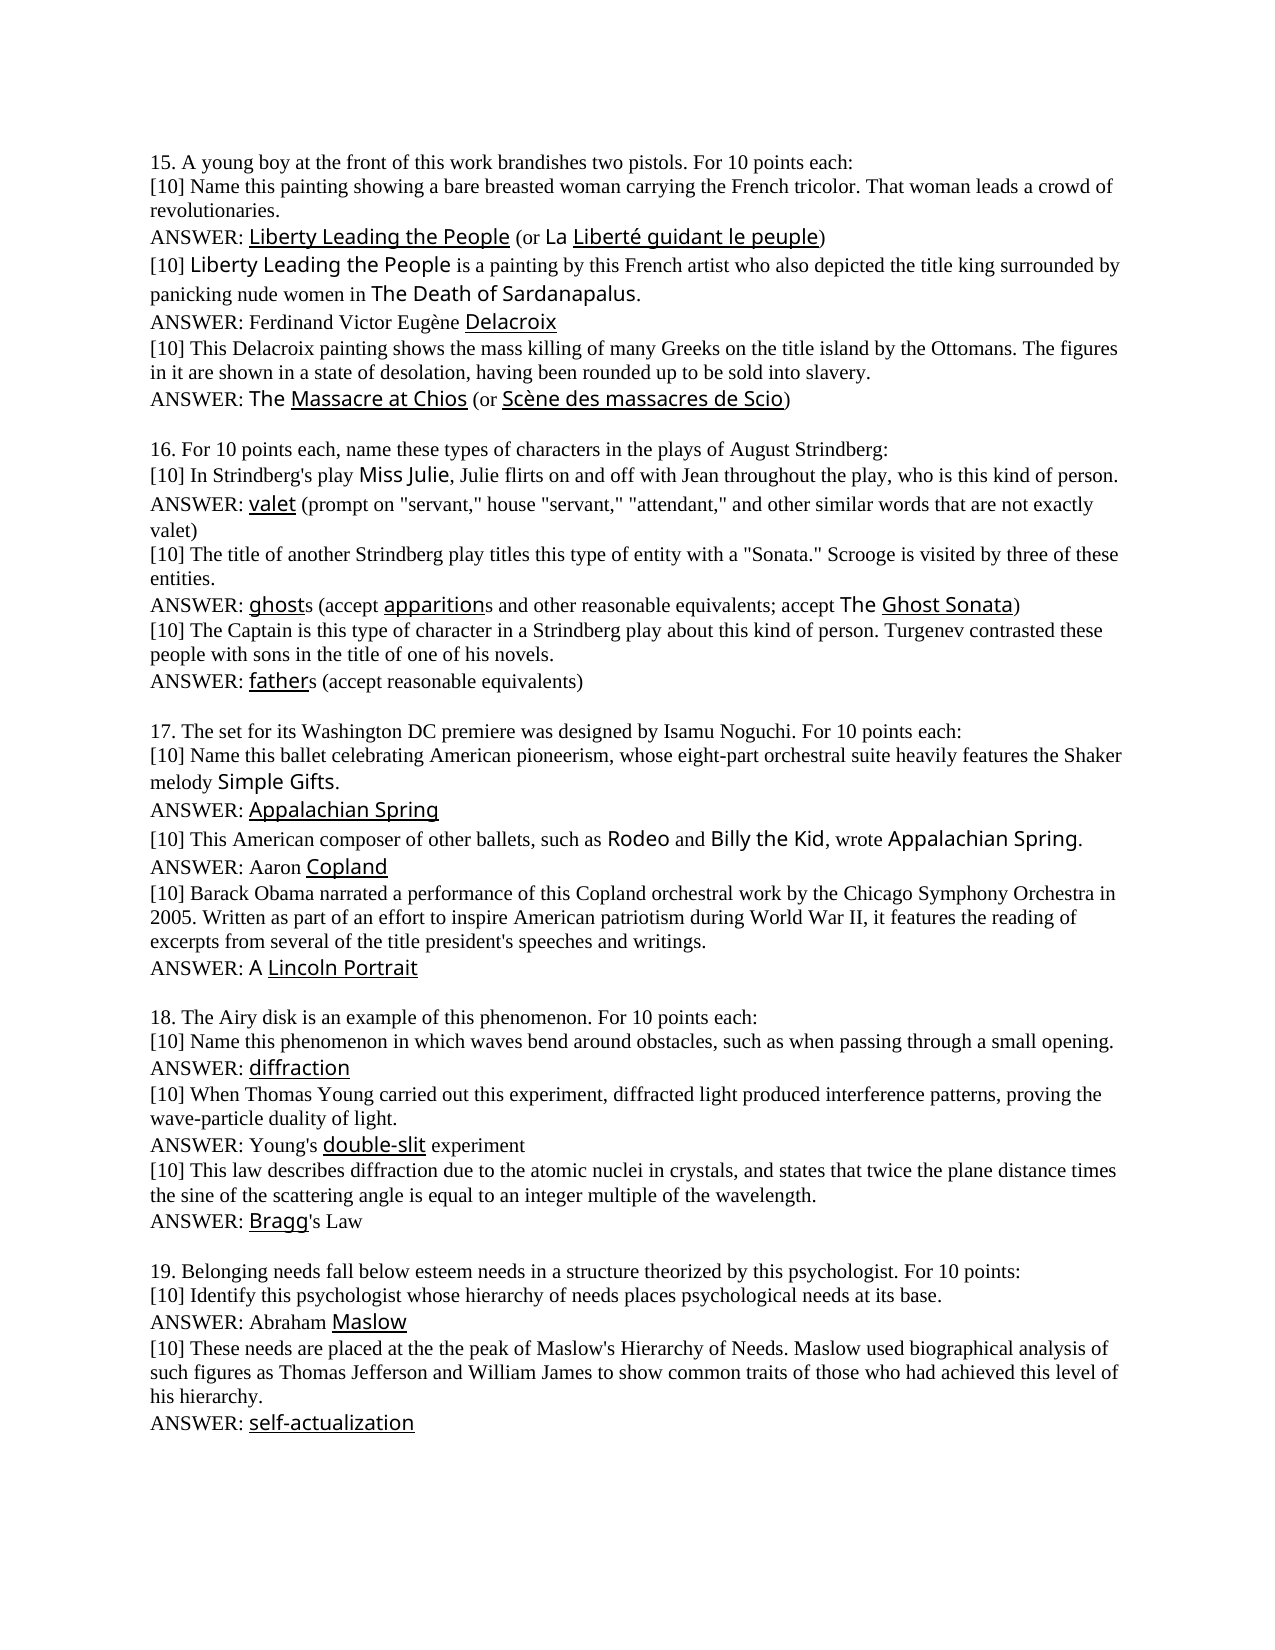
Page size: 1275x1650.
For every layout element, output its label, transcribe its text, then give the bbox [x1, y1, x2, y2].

text [10] This law describes diffraction due to the atomic nuclei in crystals, and states that twice the plane distance times the sine of the scattering angle is equal to an integer multiple of the wavelength. [150, 1158, 1125, 1207]
text [10] The title of another Strindberg play titles this type of entity with a "Sonata." Scrooge is visited by three of these entities. [150, 542, 1125, 590]
text 19. Belonging needs fall below esteem needs in a structure theorized by this psychologist. For 10 points: [150, 1259, 1125, 1283]
text [10] This Delacroix painting shows the mass killing of many Greeks on the title island by the Ottomans. The figures in it are shown in a state of desolation, having been rounded up to be sold into slavery. [150, 336, 1125, 384]
text [10] These needs are placed at the the peak of Maslow's Hierarchy of Needs. Maslow used biographical analysis of such figures as Thomas Jefferson and William James to show common traits of those who had achieved this level of his hierarchy. [150, 1336, 1125, 1408]
text ANSWER: fathers (accept reasonable equivalents) [150, 666, 1125, 695]
text ANSWER: A Lincoln Portrait [150, 953, 1125, 981]
text ANSWER: self-actualization [150, 1408, 1125, 1436]
text ANSWER: Young's double-slit experiment [150, 1130, 1125, 1158]
text ANSWER: Liberty Leading the People (or La Liberté guidant le peuple) [150, 222, 1125, 251]
text ANSWER: Bragg's Law [150, 1207, 1125, 1235]
text 15. A young boy at the front of this work brandishes two pistols. For 10 points each: [150, 150, 1125, 174]
text [10] Name this phenomenon in which waves bend around obstacles, such as when passing through a small opening. [150, 1029, 1125, 1053]
text [10] In Strindberg's play Miss Julie, Julie flirts on and off with Jean throughout the play, who is this kind of person. [150, 461, 1125, 489]
text ANSWER: valet (prompt on "servant," house "servant," "attendant," and other similar words that are not exactly valet) [150, 489, 1125, 542]
text [10] This American composer of other ballets, such as Rodeo and Billy the Kid, wrote Appalachian Spring. [150, 824, 1125, 852]
text [10] The Captain is this type of character in a Strindberg play about this kind of person. Turgenev contrasted these people with sons in the title of one of his novels. [150, 618, 1125, 666]
text [10] Liberty Leading the People is a painting by this French artist who also depicted the title king surrounded by panicking nude women in The Death of Sardanapalus. [150, 251, 1125, 307]
text [10] Name this ballet celebrating American pioneerism, whose eight-part orchestral suite heavily features the Shaker melody Simple Gifts. [150, 743, 1125, 795]
text 16. For 10 points each, name these types of characters in the plays of August Strindberg: [150, 437, 1125, 461]
text ANSWER: Ferdinand Victor Eugène Delacroix [150, 307, 1125, 336]
text [10] When Thomas Young carried out this experiment, diffracted light produced interference patterns, proving the wave-particle duality of light. [150, 1082, 1125, 1130]
text [10] Name this painting showing a bare breasted woman carrying the French tricolor. That woman leads a crowd of revolutionaries. [150, 174, 1125, 222]
text 18. The Airy disk is an example of this phenomenon. For 10 points each: [150, 1005, 1125, 1029]
text ANSWER: Appalachian Spring [150, 795, 1125, 824]
text [10] Identify this psychologist whose hierarchy of needs places psychological needs at its base. [150, 1283, 1125, 1307]
text ANSWER: diffraction [150, 1053, 1125, 1082]
text ANSWER: Aaron Copland [150, 852, 1125, 881]
text 17. The set for its Washington DC premiere was designed by Isamu Noguchi. For 10 points each: [150, 719, 1125, 743]
text ANSWER: ghosts (accept apparitions and other reasonable equivalents; accept The Ghost Sonata) [150, 590, 1125, 618]
text ANSWER: Abraham Maslow [150, 1307, 1125, 1336]
text [10] Barack Obama narrated a performance of this Copland orchestral work by the Chicago Symphony Orchestra in 2005. Written as part of an effort to inspire American patriotism during World War II, it features the reading of excerpts from several of the title president's speeches and writings. [150, 881, 1125, 953]
text ANSWER: The Massacre at Chios (or Scène des massacres de Scio) [150, 384, 1125, 412]
